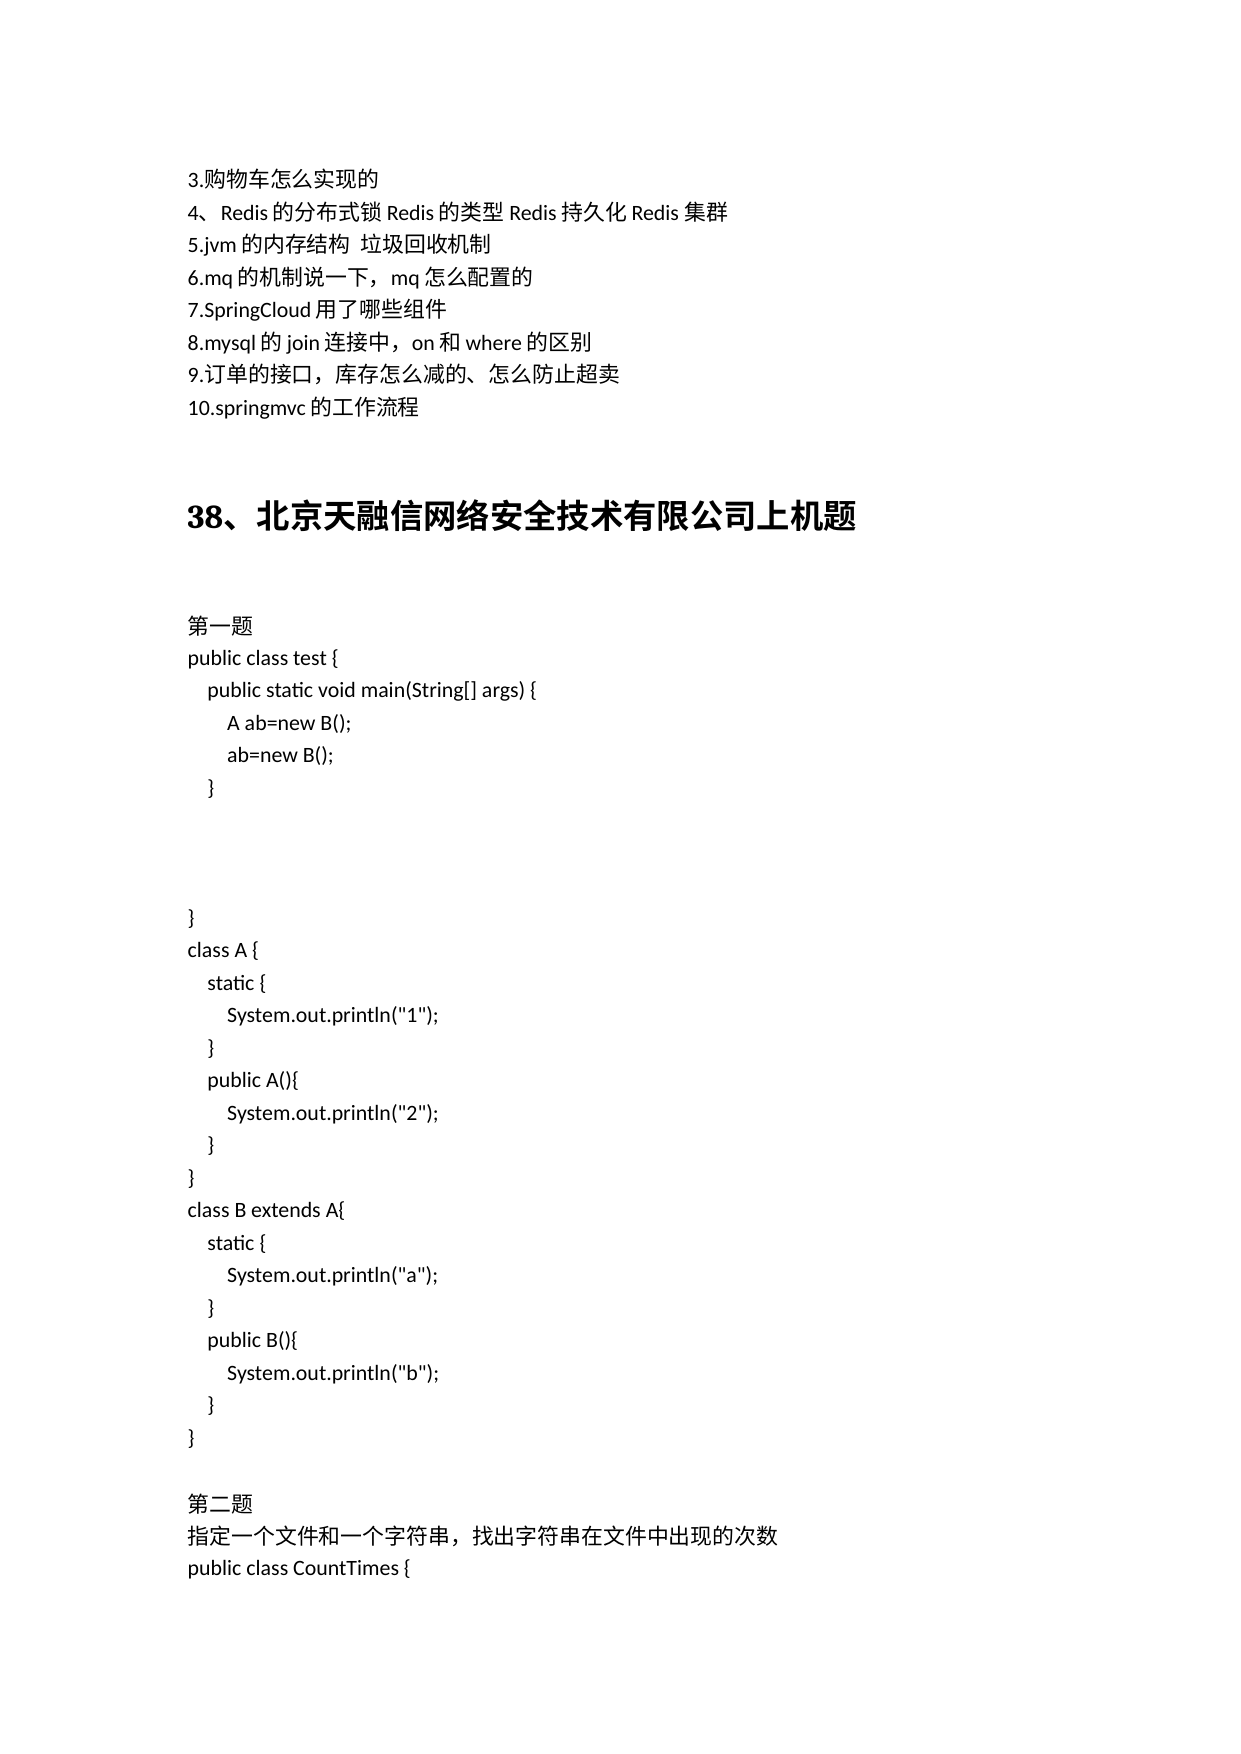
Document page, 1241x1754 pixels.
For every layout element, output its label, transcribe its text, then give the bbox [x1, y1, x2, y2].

text static { [187, 966, 1053, 999]
subtitle 38、北京天融信网络安全技术有限公司上机题 [187, 482, 1053, 547]
text System.out.println("b"); [187, 1356, 1053, 1389]
text static { [187, 1226, 1053, 1259]
text A ab=new B(); [187, 706, 1053, 739]
text 指定一个文件和一个字符串，找出字符串在文件中出现的次数 [187, 1519, 1053, 1551]
text } [187, 1129, 1053, 1161]
text System.out.println("1"); [187, 999, 1053, 1031]
text 第二题 [187, 1486, 1053, 1519]
text 5.jvm的内存结构 垃圾回收机制 [187, 227, 1053, 259]
text 9.订单的接口，库存怎么减的、怎么防止超卖 [187, 357, 1053, 389]
text } [187, 1161, 1053, 1194]
text class A { [187, 934, 1053, 966]
text public class CountTimes { [187, 1551, 1053, 1584]
text } [187, 901, 1053, 934]
text ab=new B(); [187, 739, 1053, 771]
text 第一题 [187, 609, 1053, 641]
text System.out.println("a"); [187, 1259, 1053, 1291]
text public static void main(String[] args) { [187, 674, 1053, 706]
text } [187, 1031, 1053, 1064]
text } [187, 771, 1053, 804]
text 7.SpringCloud用了哪些组件 [187, 292, 1053, 324]
text 8.mysql的join连接中，on和where的区别 [187, 324, 1053, 357]
text } [187, 1291, 1053, 1324]
text 6.mq的机制说一下，mq怎么配置的 [187, 259, 1053, 292]
text } [187, 1421, 1053, 1454]
text } [187, 1389, 1053, 1421]
text 4、Redis的分布式锁 Redis的类型 Redis持久化 Redis 集群 [187, 194, 1053, 227]
text System.out.println("2"); [187, 1096, 1053, 1129]
text public A(){ [187, 1064, 1053, 1096]
text public class test { [187, 641, 1053, 674]
text 10.springmvc的工作流程 [187, 389, 1053, 422]
text public B(){ [187, 1324, 1053, 1356]
text 3.购物车怎么实现的 [187, 162, 1053, 194]
text class B extends A{ [187, 1194, 1053, 1226]
